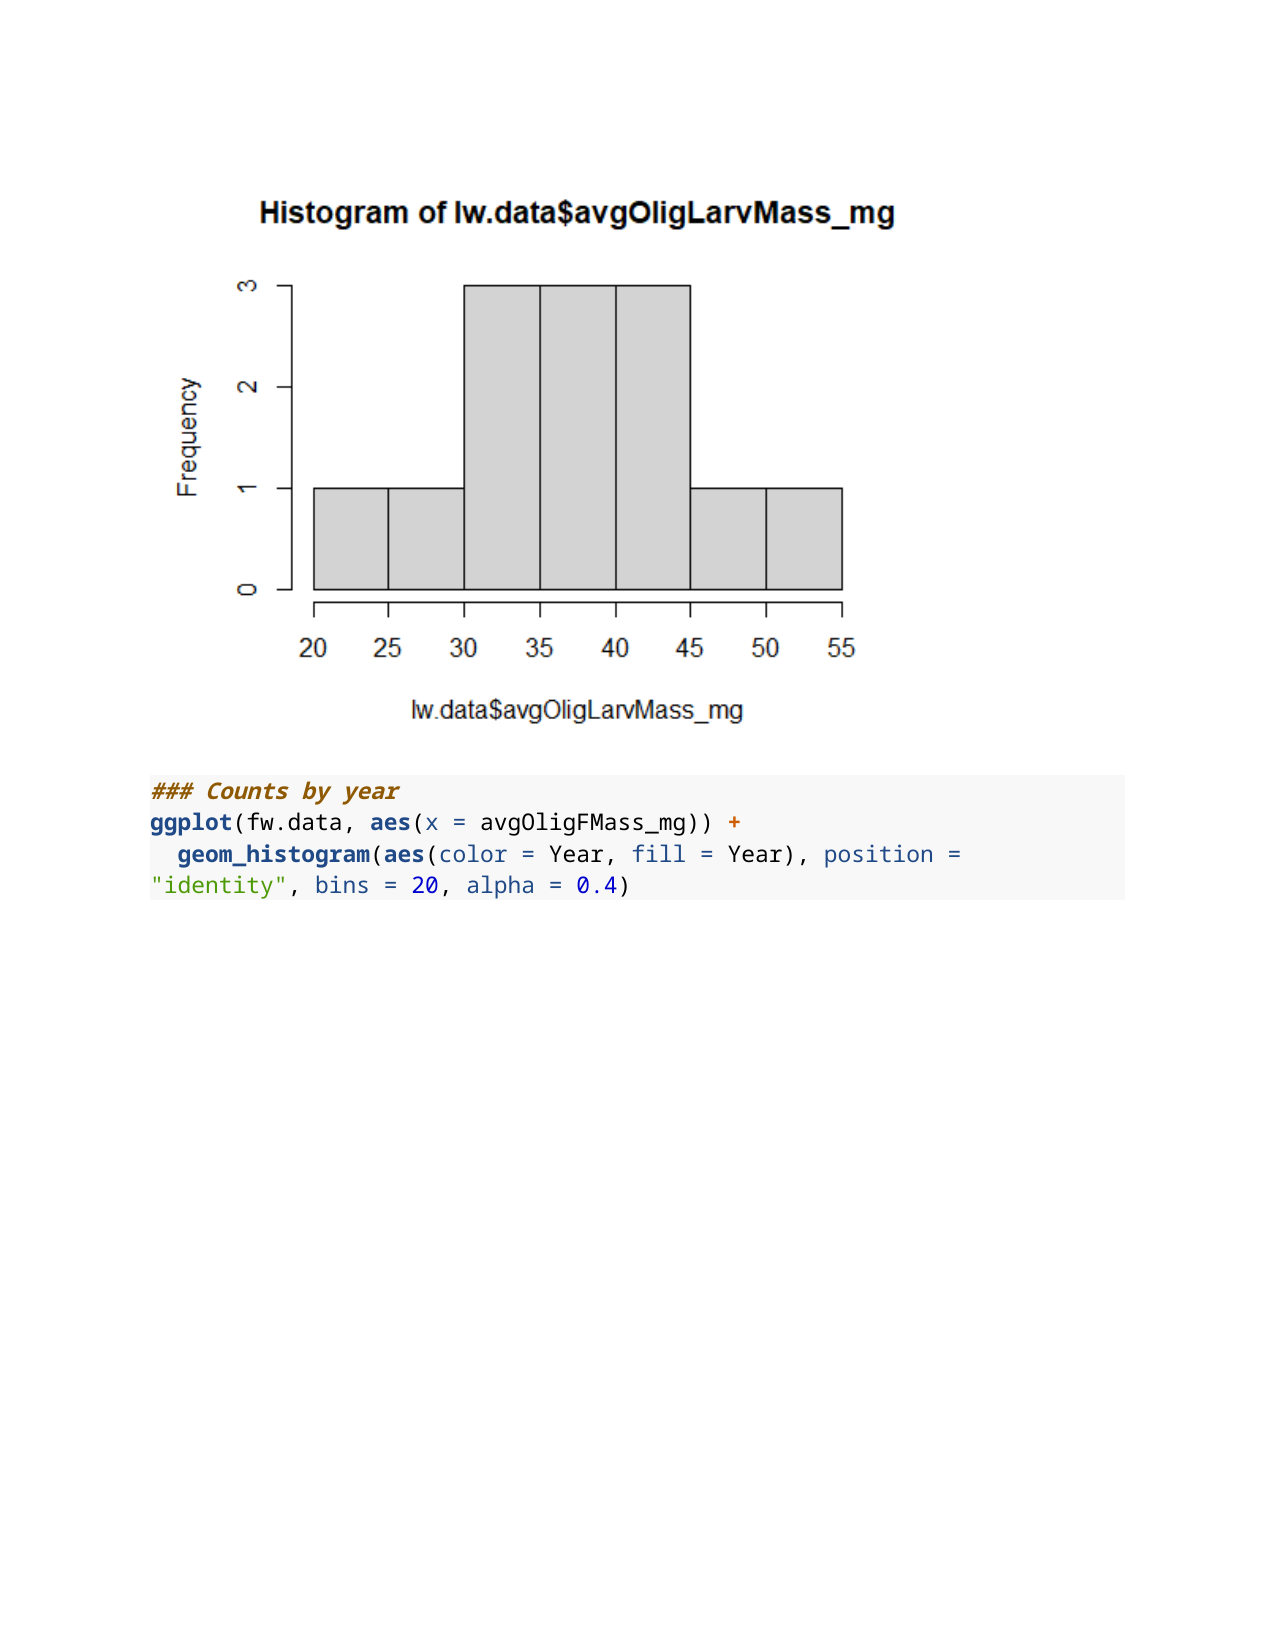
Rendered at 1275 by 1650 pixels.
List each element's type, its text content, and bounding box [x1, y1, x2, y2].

text ### Counts by year ggplot(fw.data, aes(x = avgOligFMass_mg)) + geom_histogram(aes(color = Year, fill = Year), position = "identity", bins = 20, alpha = 0.4) [397, 775, 1125, 900]
picture [168, 150, 927, 757]
